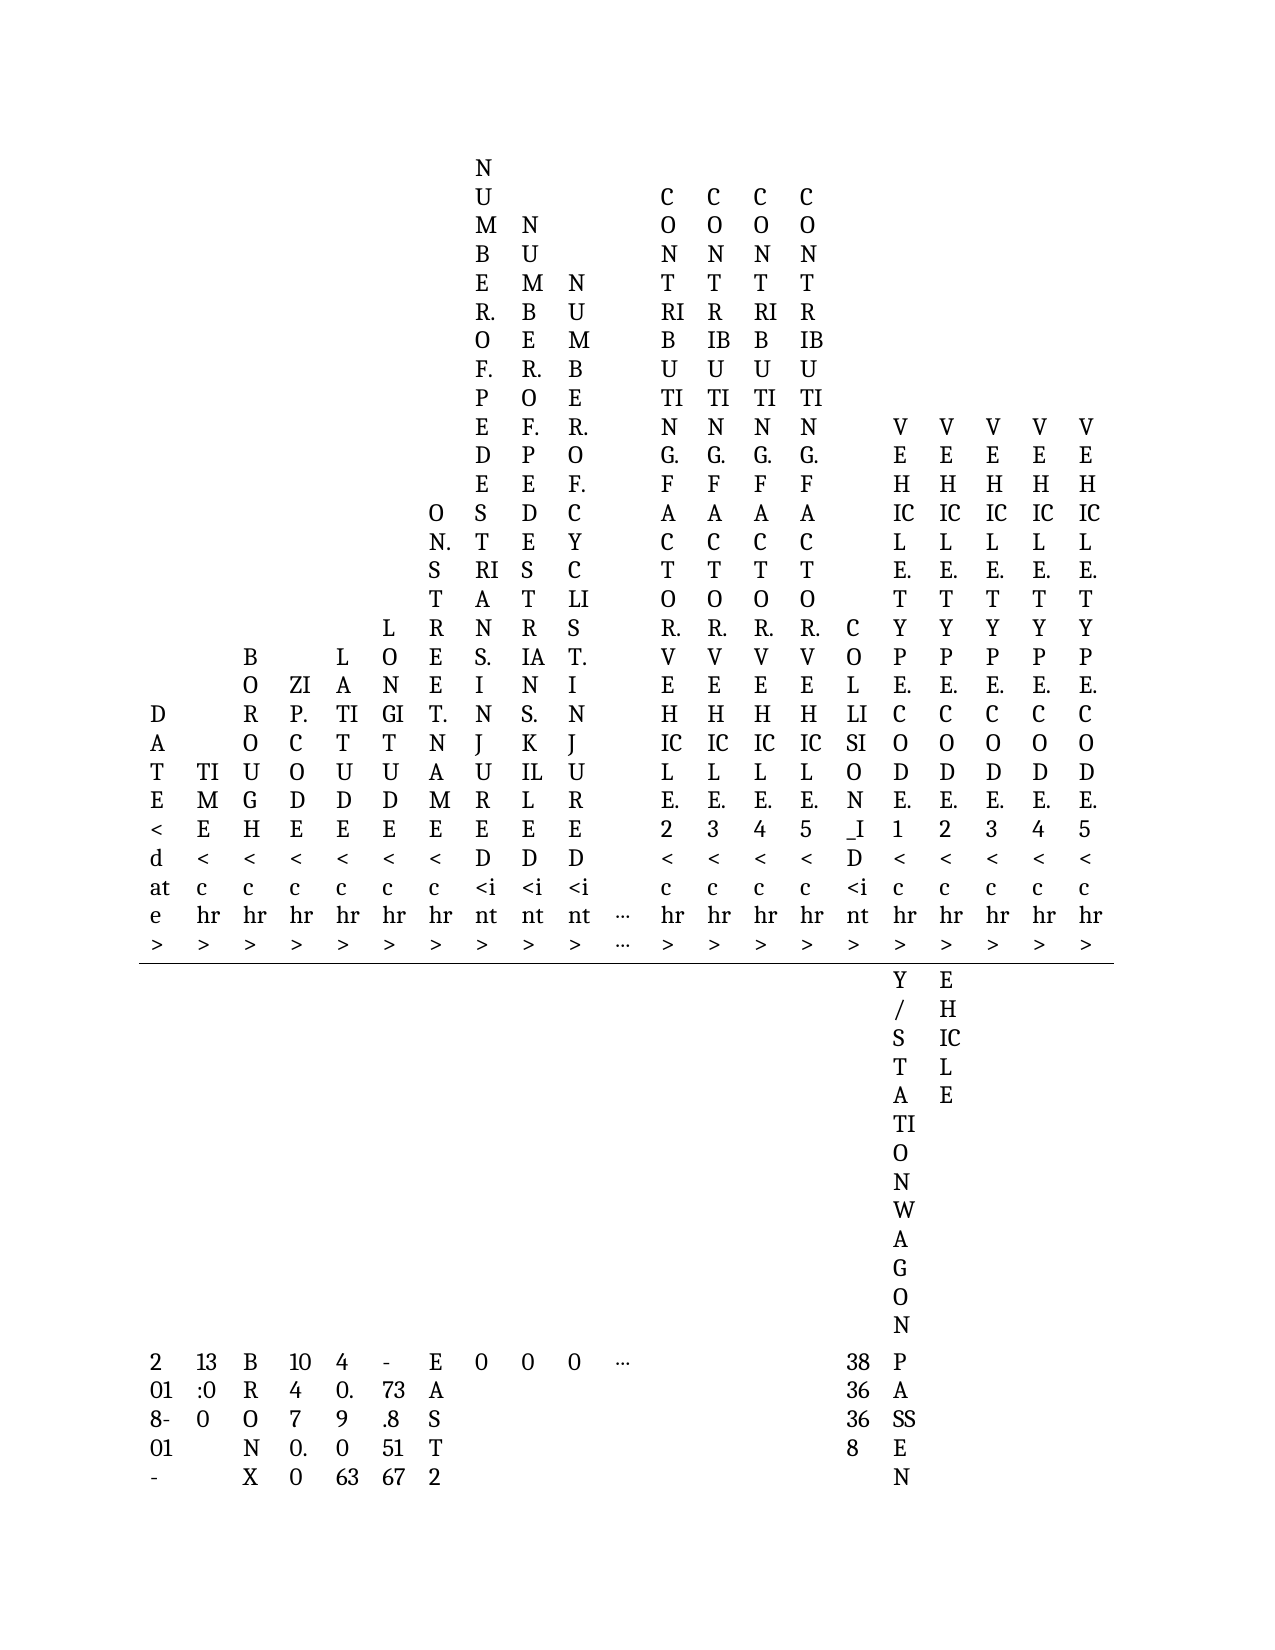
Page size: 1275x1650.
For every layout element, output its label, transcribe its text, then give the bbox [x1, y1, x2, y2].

table_header LATITUDE <chr> [325, 150, 371, 962]
table_header ⋯ ⋯ [603, 150, 649, 962]
table_header BOROUGH <chr> [232, 150, 278, 962]
table_header LONGITUDE <chr> [371, 150, 417, 962]
table_header CONTRIBUTING.FACTOR.VEHICLE.2 <chr> [649, 150, 696, 962]
table_header VEHICLE.TYPE.CODE.2 <chr> [928, 150, 974, 962]
table_header NUMBER.OF.CYCLIST.INJURED <int> [557, 150, 603, 962]
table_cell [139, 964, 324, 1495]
table_header VEHICLE.TYPE.CODE.5 <chr> [1067, 150, 1114, 962]
table_header COLLISION_ID <int> [835, 150, 882, 962]
table_header CONTRIBUTING.FACTOR.VEHICLE.5 <chr> [789, 150, 835, 962]
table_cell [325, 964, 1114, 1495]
table_header NUMBER.OF.PEDESTRIANS.KILLED <int> [510, 150, 557, 962]
table_header VEHICLE.TYPE.CODE.1 <chr> [882, 150, 928, 962]
table_header TIME <chr> [185, 150, 232, 962]
table_header VEHICLE.TYPE.CODE.4 <chr> [1021, 150, 1067, 962]
table_header NUMBER.OF.PEDESTRIANS.INJURED <int> [464, 150, 510, 962]
table_header ZIP.CODE <chr> [278, 150, 324, 962]
table_header CONTRIBUTING.FACTOR.VEHICLE.3 <chr> [696, 150, 742, 962]
table_header CONTRIBUTING.FACTOR.VEHICLE.4 <chr> [742, 150, 789, 962]
table_header VEHICLE.TYPE.CODE.3 <chr> [974, 150, 1021, 962]
table_header ON.STREET.NAME <chr> [417, 150, 464, 962]
table_header DATE <date> [139, 150, 185, 962]
